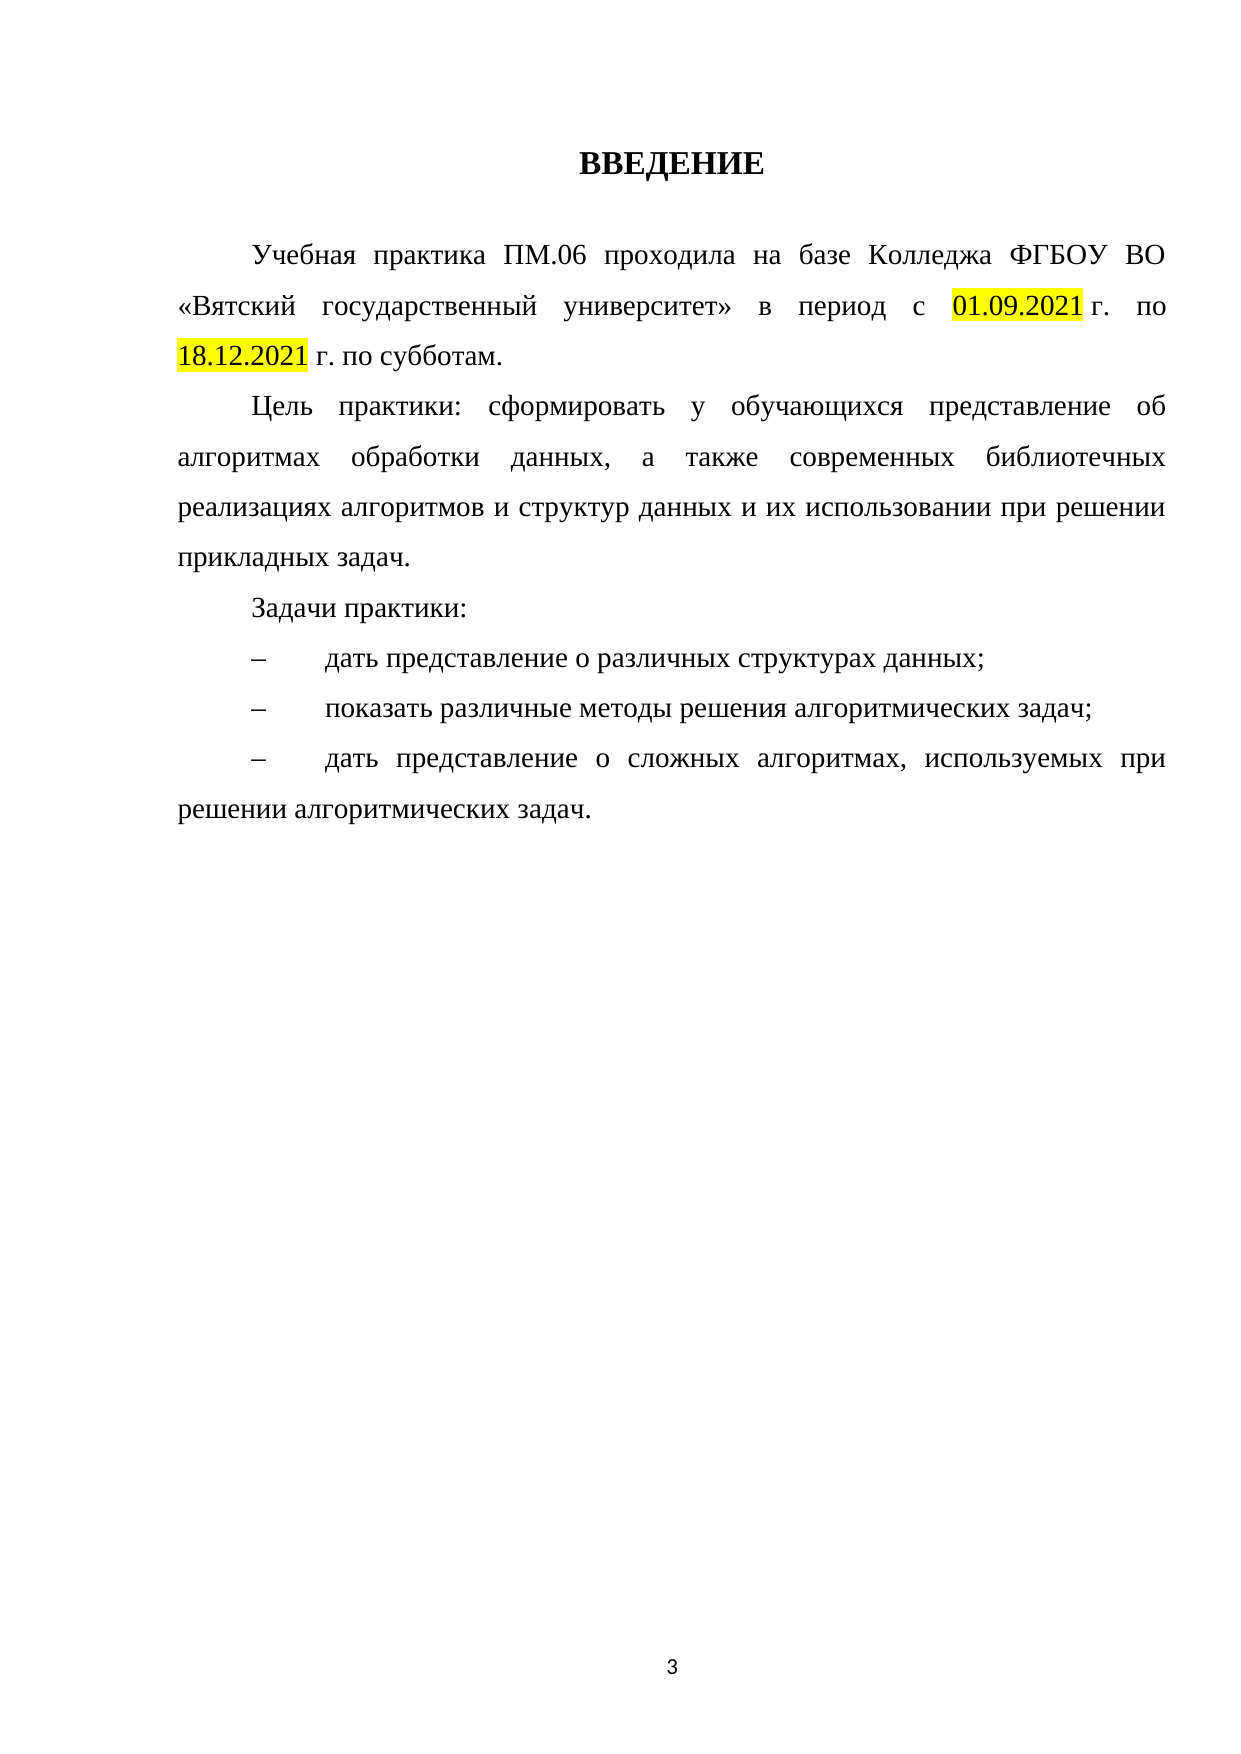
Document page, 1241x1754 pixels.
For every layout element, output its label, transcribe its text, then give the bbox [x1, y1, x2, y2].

text – показать различные методы решения алгоритмических задач; [177, 690, 1167, 724]
text – дать представление о сложных алгоритмах, используемых при решении алгоритмических задач. [177, 741, 1167, 824]
text Задачи практики: [177, 590, 1167, 623]
subtitle ВВЕДЕНИЕ [177, 143, 1167, 181]
text – дать представление о различных структурах данных; [177, 640, 1167, 673]
text Учебная практика ПМ.06 проходила на базе Колледжа ФГБОУ ВО «Вятский государственный университет» в период с 01.09.2021 г. по 18.12.2021 г. по субботам. [177, 237, 1167, 372]
text Цель практики: сформировать у обучающихся представление об алгоритмах обработки данных, а также современных библиотечных реализациях алгоритмов и структур данных и их использовании при решении прикладных задач. [177, 388, 1167, 573]
